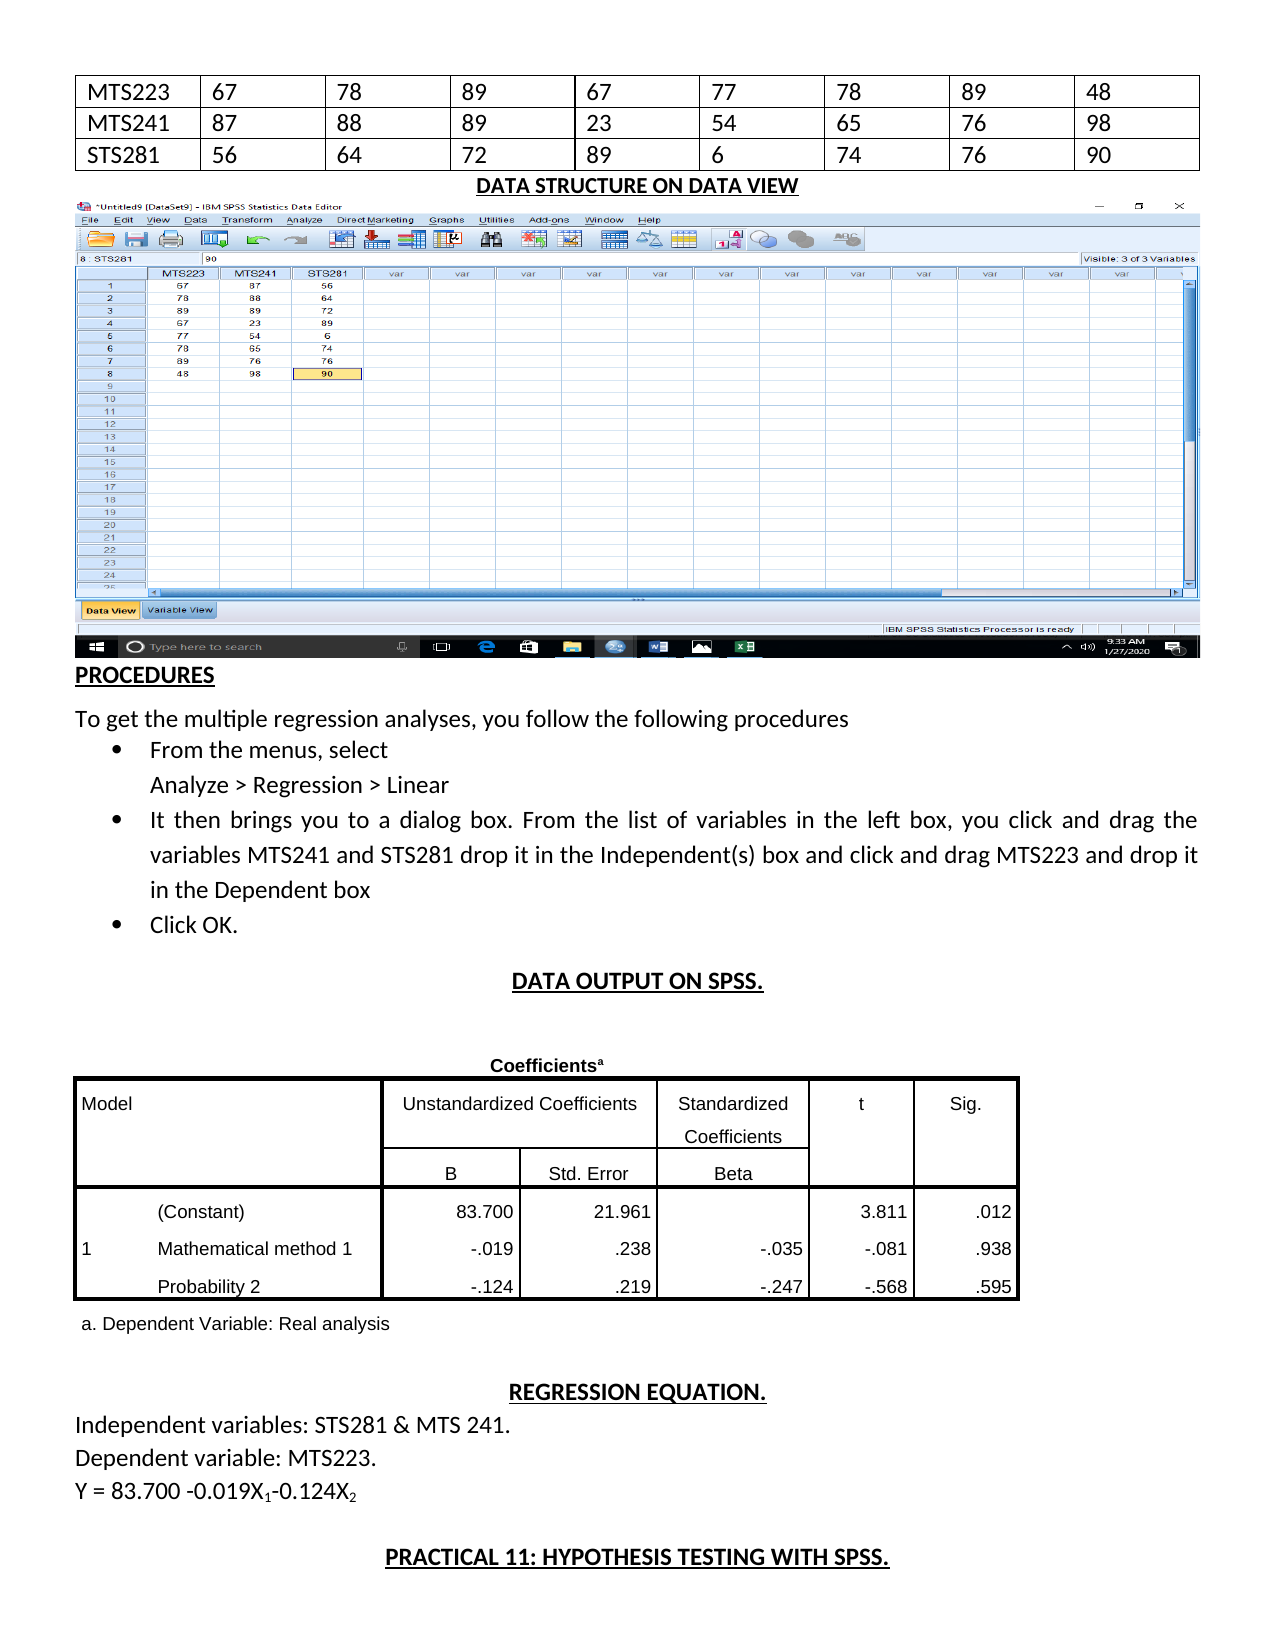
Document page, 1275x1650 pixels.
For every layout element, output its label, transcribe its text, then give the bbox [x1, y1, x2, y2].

text Y = 83.700 -0.019X1-0.124X2 [75, 1475, 1200, 1506]
table_cell a. Dependent Variable: Real analysis [75, 1301, 1018, 1335]
table_header MTS223 [76, 76, 200, 107]
table_cell -.035 [658, 1222, 808, 1260]
table_header Coefficientsa [75, 1043, 1018, 1076]
table_cell 89 [576, 139, 699, 170]
table_cell 3.811 [810, 1189, 913, 1222]
table_cell 74 [825, 139, 949, 170]
table_cell STS281 [76, 139, 200, 170]
table_cell 88 [326, 108, 450, 138]
table_cell Beta [658, 1149, 808, 1185]
table_cell 54 [700, 108, 824, 138]
table_cell 72 [451, 139, 574, 170]
table_header 78 [326, 76, 450, 107]
table_cell 98 [1075, 108, 1199, 138]
text Independent variables: STS281 & MTS 241. [75, 1409, 1200, 1440]
table_cell 90 [1075, 139, 1199, 170]
table_cell 1 [77, 1189, 151, 1297]
table_cell Sig. [915, 1081, 1016, 1185]
table_cell 83.700 [384, 1189, 519, 1222]
table_cell Standardized Coefficients [658, 1081, 808, 1147]
table_cell 64 [326, 139, 450, 170]
table_cell .938 [915, 1222, 1016, 1260]
table_cell .595 [915, 1260, 1016, 1297]
table_header 48 [1075, 76, 1199, 107]
table_cell .219 [521, 1260, 656, 1297]
table_cell Mathematical method 1 [151, 1222, 380, 1260]
text To get the multiple regression analyses, you follow the following procedures [75, 692, 1200, 734]
table_cell 89 [451, 108, 574, 138]
text PROCEDURES [75, 659, 1200, 690]
table_cell 65 [825, 108, 949, 138]
list From the menus, select [112, 734, 1200, 764]
table_cell 56 [201, 139, 325, 170]
table_cell Unstandardized Coefficients [384, 1081, 656, 1147]
table_cell B [384, 1149, 519, 1185]
table_header 77 [700, 76, 824, 107]
table_cell .238 [521, 1222, 656, 1260]
text Dependent variable: MTS223. [75, 1442, 1200, 1473]
table_cell -.124 [384, 1260, 519, 1297]
table_cell Std. Error [521, 1149, 656, 1185]
table_cell -.247 [658, 1260, 808, 1297]
table_cell MTS241 [76, 108, 200, 138]
table_cell -.019 [384, 1222, 519, 1260]
table_cell Model [77, 1081, 380, 1185]
list Analyze > Regression > Linear [150, 769, 1200, 799]
table_cell 6 [700, 139, 824, 170]
text DATA OUTPUT ON SPSS. [75, 965, 1200, 995]
list It then brings you to a dialog box. From the list of variables in the left box, you click and drag the variables MTS241 and STS281 drop it in the Independent(s) box and click and drag MTS223 and drop it in the Dependent box [112, 804, 1200, 904]
table_cell t [810, 1081, 913, 1185]
table_header 89 [451, 76, 574, 107]
list Click OK. [112, 909, 1200, 939]
table_cell .012 [915, 1189, 1016, 1222]
text PRACTICAL 11: HYPOTHESIS TESTING WITH SPSS. [75, 1541, 1200, 1572]
table_cell Probability 2 [151, 1260, 380, 1297]
table_cell 76 [950, 139, 1074, 170]
table_cell -.081 [810, 1222, 913, 1260]
table_header 78 [825, 76, 949, 107]
table_cell 87 [201, 108, 325, 138]
table_header 67 [201, 76, 325, 107]
table_cell -.568 [810, 1260, 913, 1297]
text DATA STRUCTURE ON DATA VIEW [75, 171, 1200, 201]
table_cell (Constant) [151, 1189, 380, 1222]
picture [75, 201, 1200, 658]
table_header 89 [950, 76, 1074, 107]
text REGRESSION EQUATION. [75, 1376, 1200, 1407]
table_header 67 [576, 76, 699, 107]
table_cell 76 [950, 108, 1074, 138]
table_cell 21.961 [521, 1189, 656, 1222]
table_cell [658, 1189, 808, 1222]
table_cell 23 [576, 108, 699, 138]
